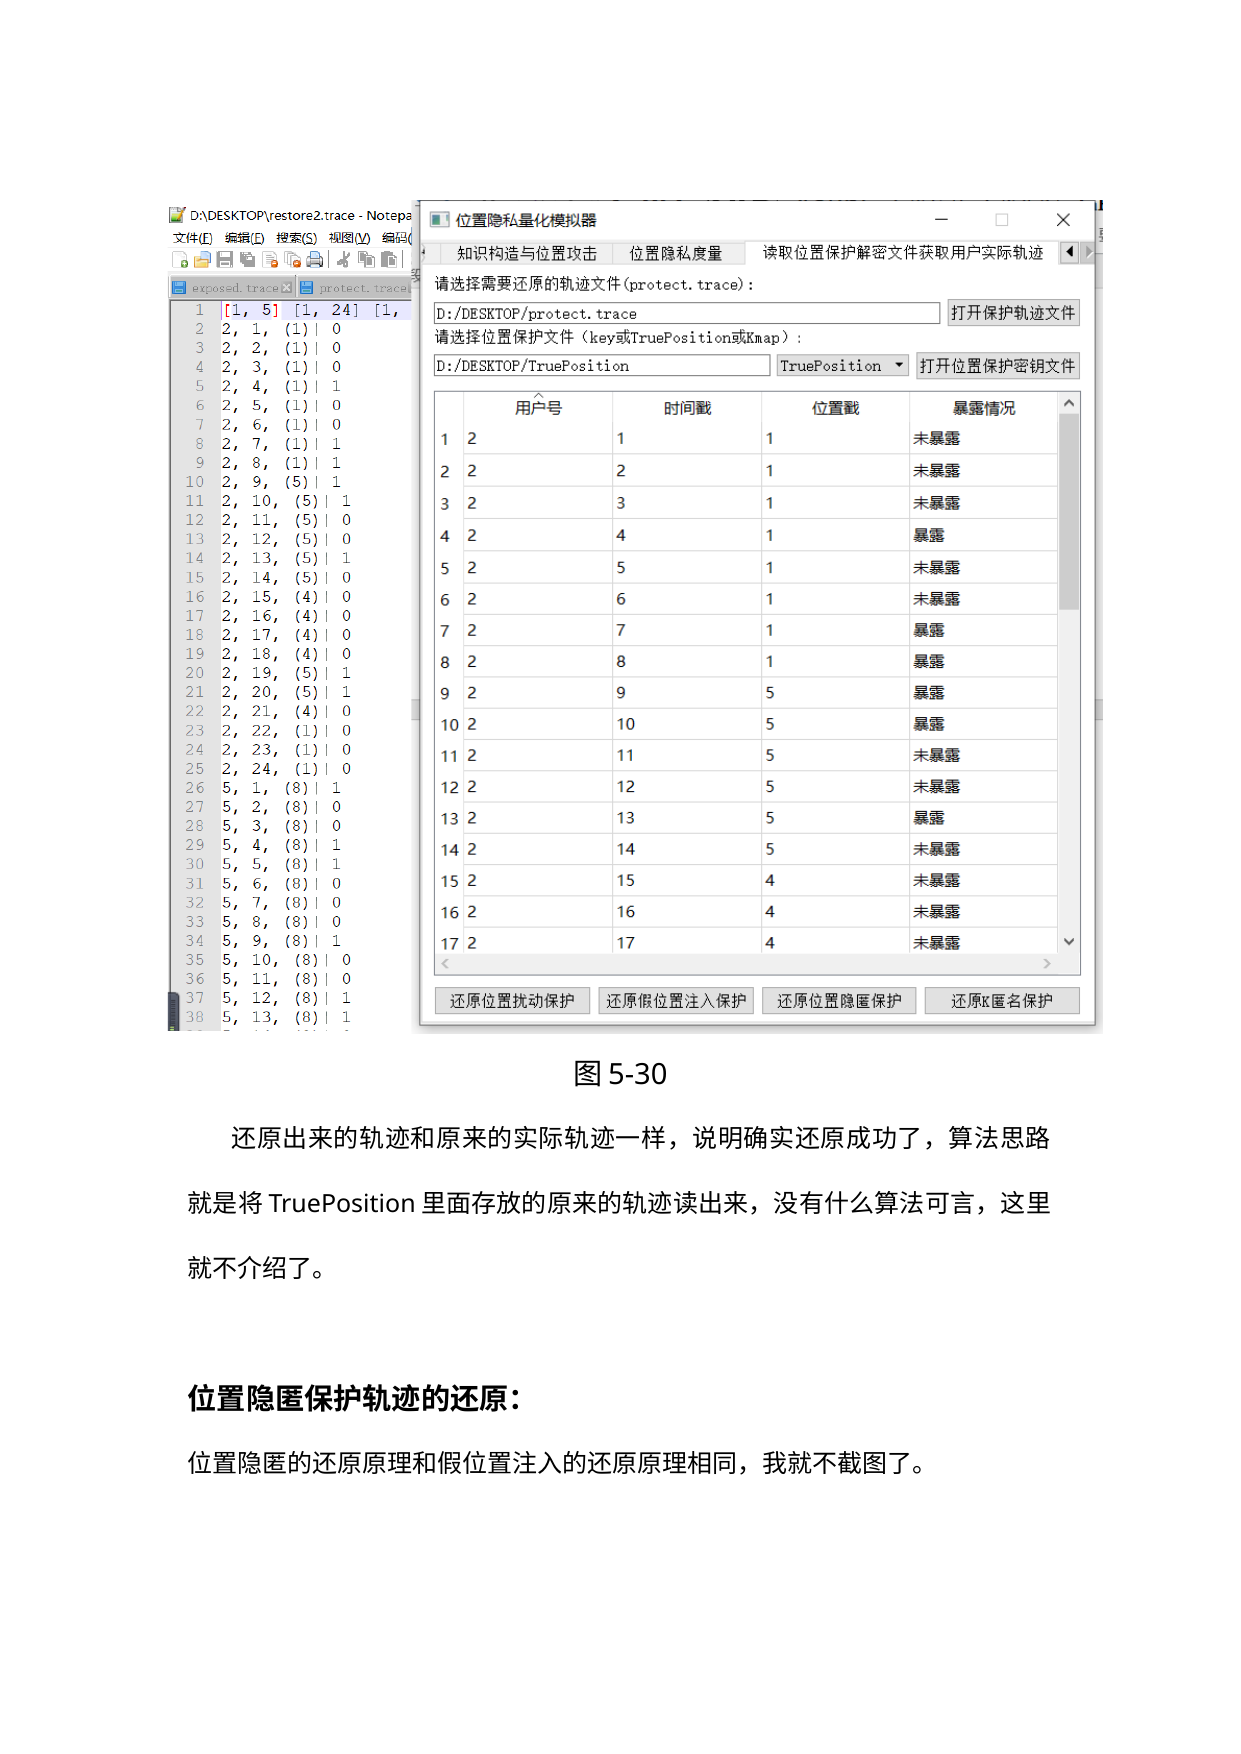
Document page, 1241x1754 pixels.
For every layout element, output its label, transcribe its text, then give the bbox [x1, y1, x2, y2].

picture [167, 200, 1103, 1034]
text 位置隐匿保护轨迹的还原： [187, 1364, 1053, 1429]
text 位置隐匿的还原原理和假位置注入的还原原理相同，我就不截图了。 [187, 1429, 1053, 1494]
text 图5-30 [187, 162, 1053, 203]
text 还原出来的轨迹和原来的实际轨迹一样，说明确实还原成功了，算法思路就是将TruePosition里面存放的原来的轨迹读出来，没有什么算法可言，这里就不介绍了。 [187, 1104, 1053, 1299]
text 图5-30 [187, 1031, 1053, 1104]
